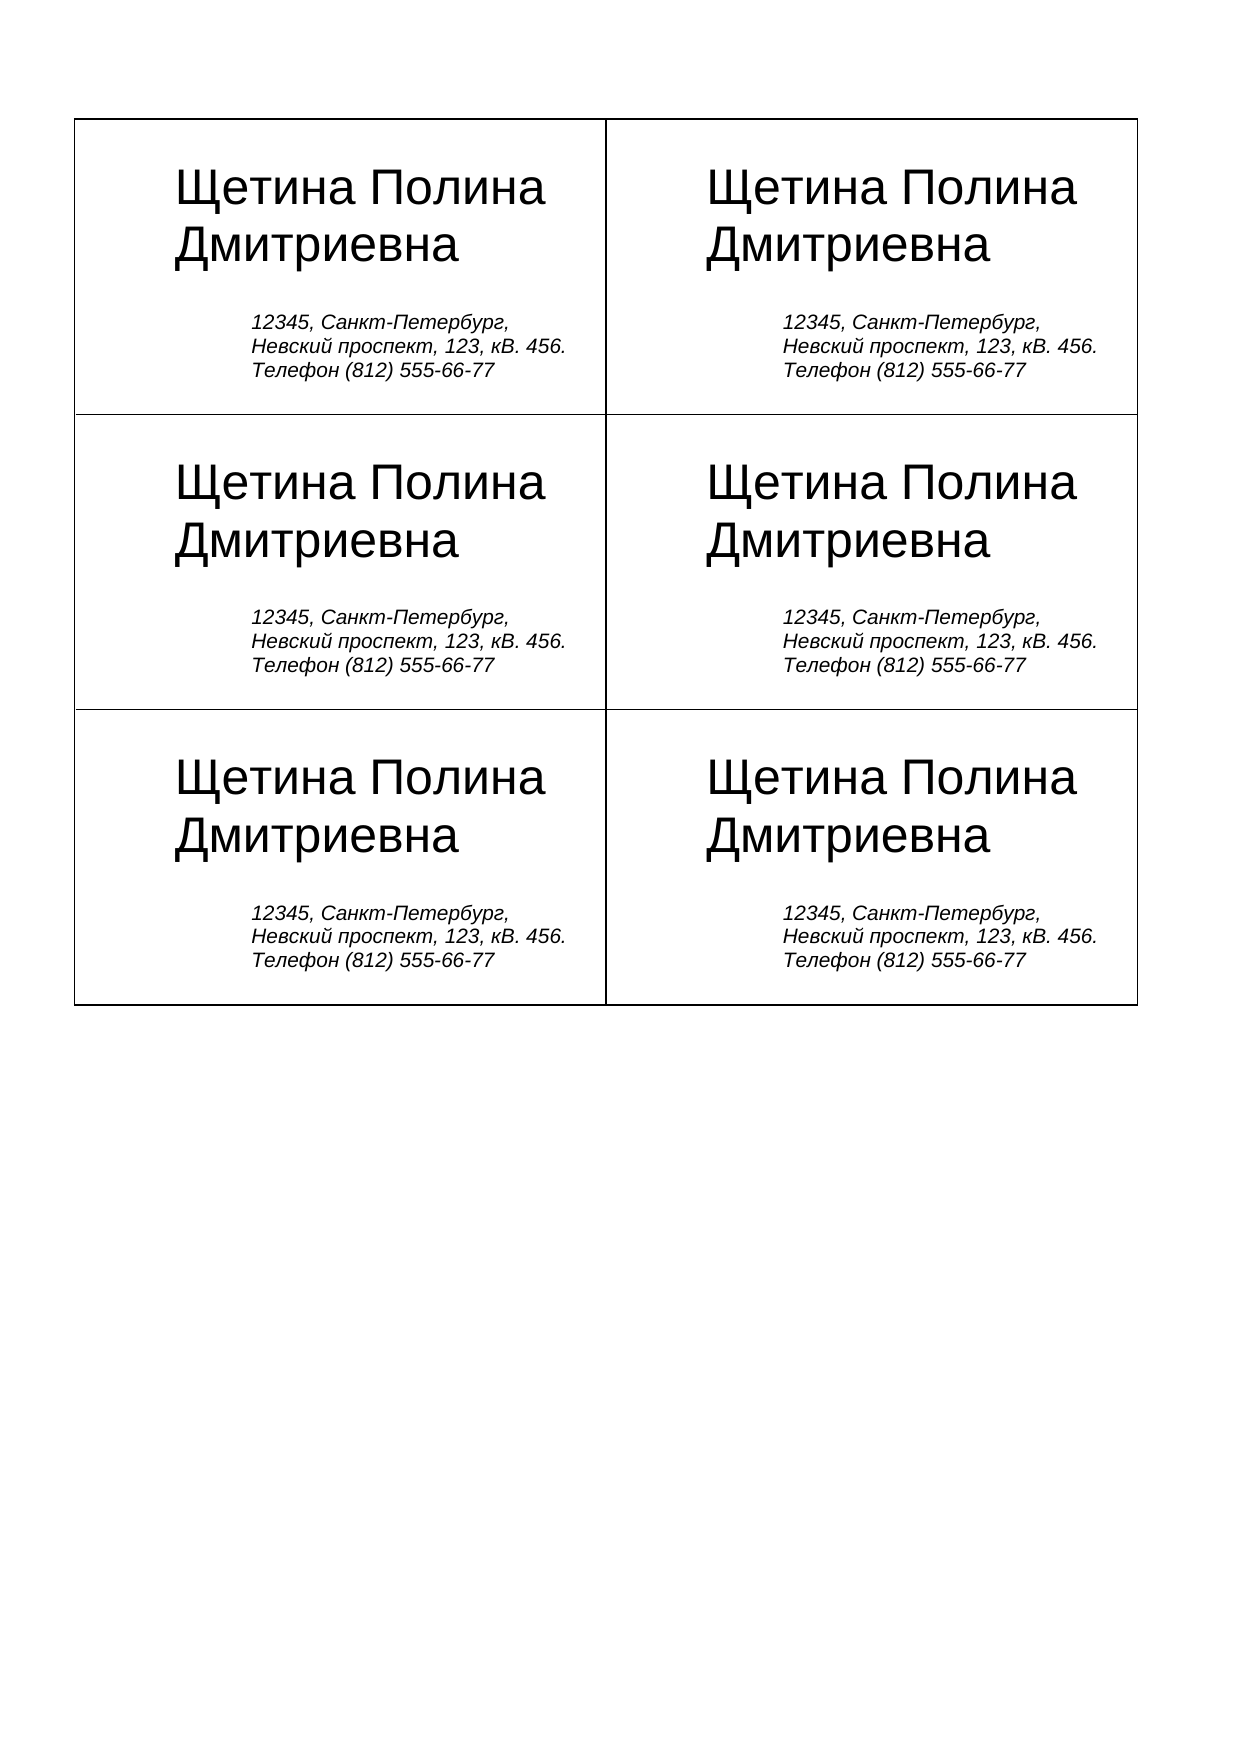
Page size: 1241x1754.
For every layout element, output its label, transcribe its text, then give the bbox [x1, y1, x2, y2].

table_header Щетина Полина Дмитриевна 12345, Санкт-Петербург, Невский проспект, 123, кВ. 456. Телефон (812) 555-66-77 [75, 120, 605, 413]
table_header Щетина Полина Дмитриевна 12345, Санкт-Петербург, Невский проспект, 123, кВ. 456. Телефон (812) 555-66-77 [607, 120, 1137, 413]
table_cell Щетина Полина Дмитриевна 12345, Санкт-Петербург, Невский проспект, 123, кВ. 456. Телефон (812) 555-66-77 [75, 710, 605, 1004]
table_cell Щетина Полина Дмитриевна 12345, Санкт-Петербург, Невский проспект, 123, кВ. 456. Телефон (812) 555-66-77 [607, 710, 1137, 1004]
table_cell Щетина Полина Дмитриевна 12345, Санкт-Петербург, Невский проспект, 123, кВ. 456. Телефон (812) 555-66-77 [607, 415, 1137, 709]
table_cell Щетина Полина Дмитриевна 12345, Санкт-Петербург, Невский проспект, 123, кВ. 456. Телефон (812) 555-66-77 [75, 415, 605, 709]
